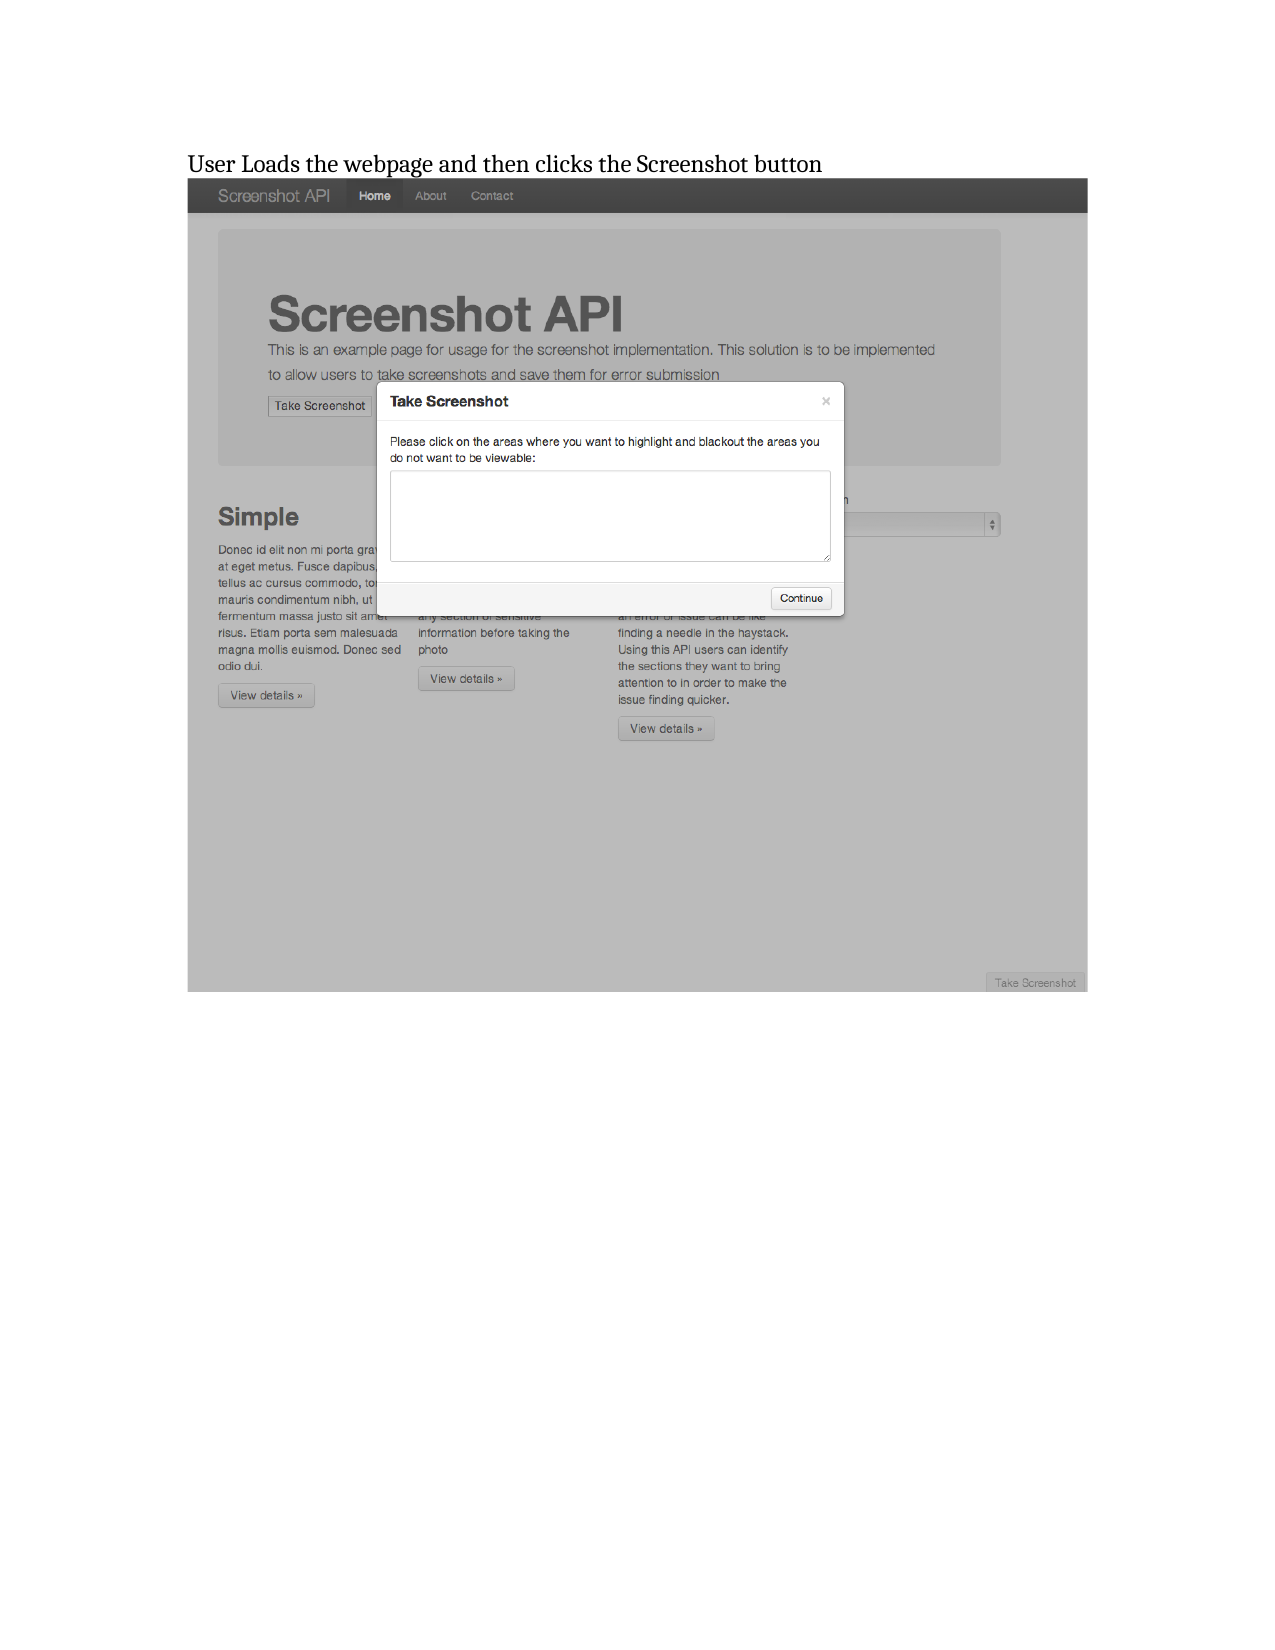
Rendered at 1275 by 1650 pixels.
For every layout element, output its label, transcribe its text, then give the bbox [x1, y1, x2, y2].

picture [187, 178, 1088, 992]
text User Loads the webpage and then clicks the Screenshot button [187, 150, 1087, 178]
